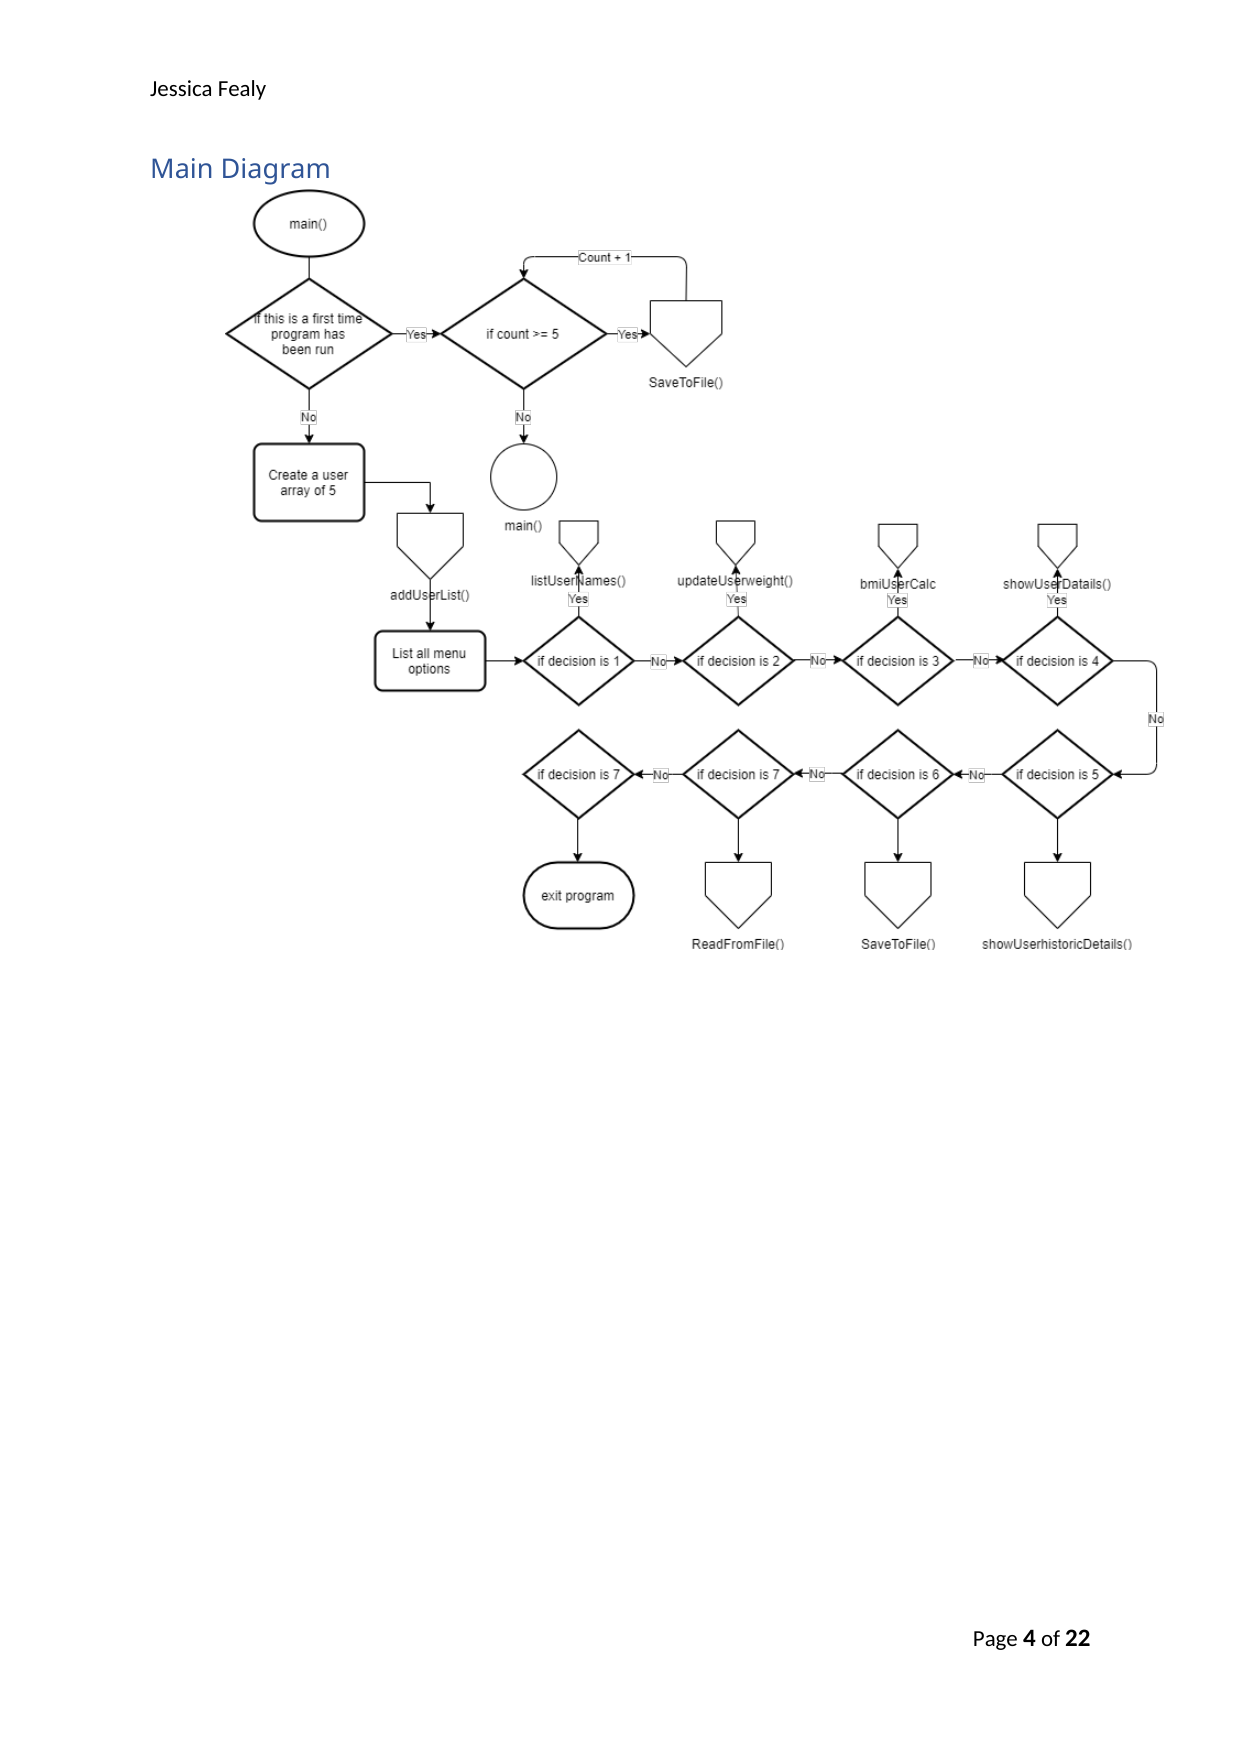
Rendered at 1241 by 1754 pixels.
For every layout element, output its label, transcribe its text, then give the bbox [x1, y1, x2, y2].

subtitle Main Diagram [150, 150, 1090, 187]
picture [225, 189, 1166, 950]
